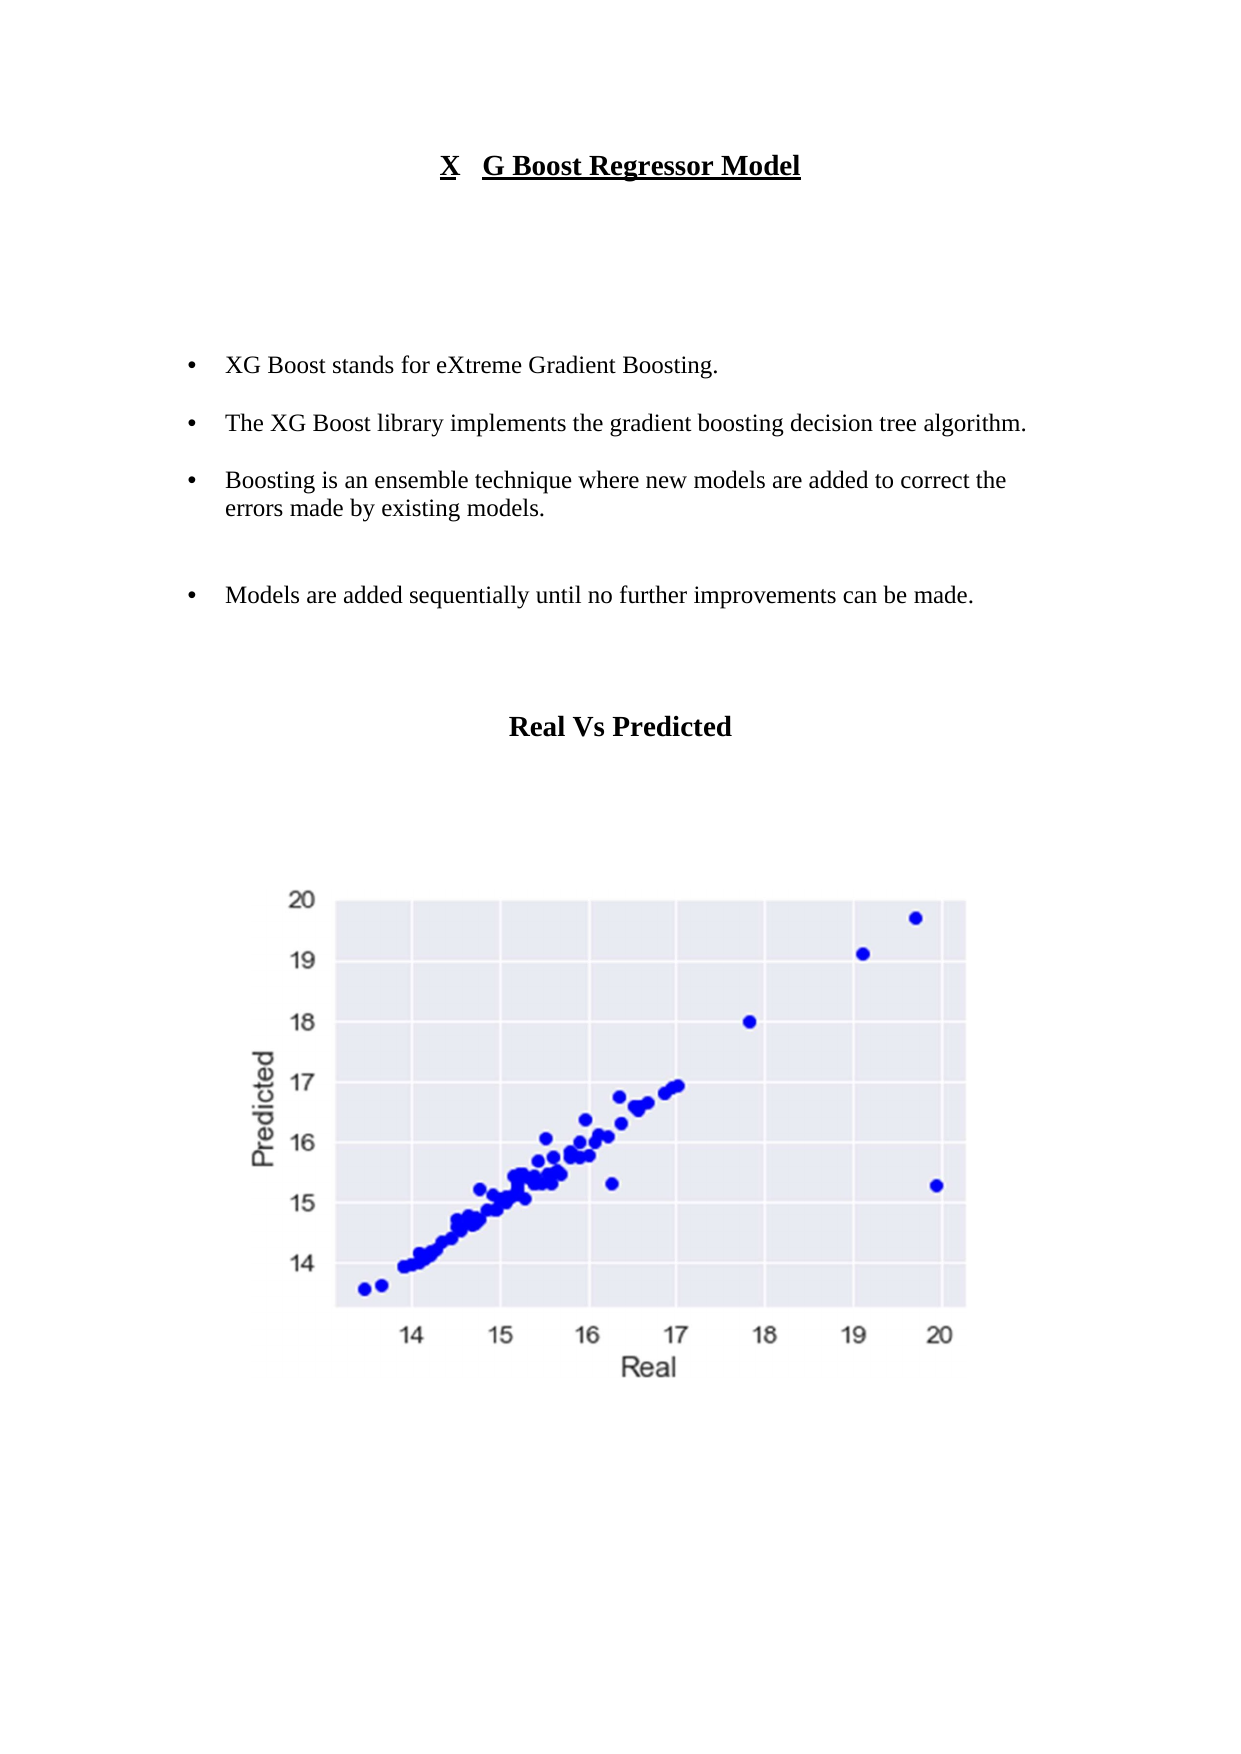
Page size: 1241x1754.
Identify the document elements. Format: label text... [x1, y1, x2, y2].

list XG Boost stands for eXtreme Gradient Boosting. [187, 350, 1146, 379]
list Models are added sequentially until no further improvements can be made. [187, 580, 1146, 608]
text X G Boost Regressor Model [175, 148, 1065, 182]
subtitle Real Vs Predicted [175, 709, 1065, 743]
list The XG Boost library implements the gradient boosting decision tree algorithm. [187, 407, 1146, 436]
list Boosting is an ensemble technique where new models are added to correct the errors made by existing models. [187, 466, 1071, 522]
picture [250, 889, 968, 1378]
